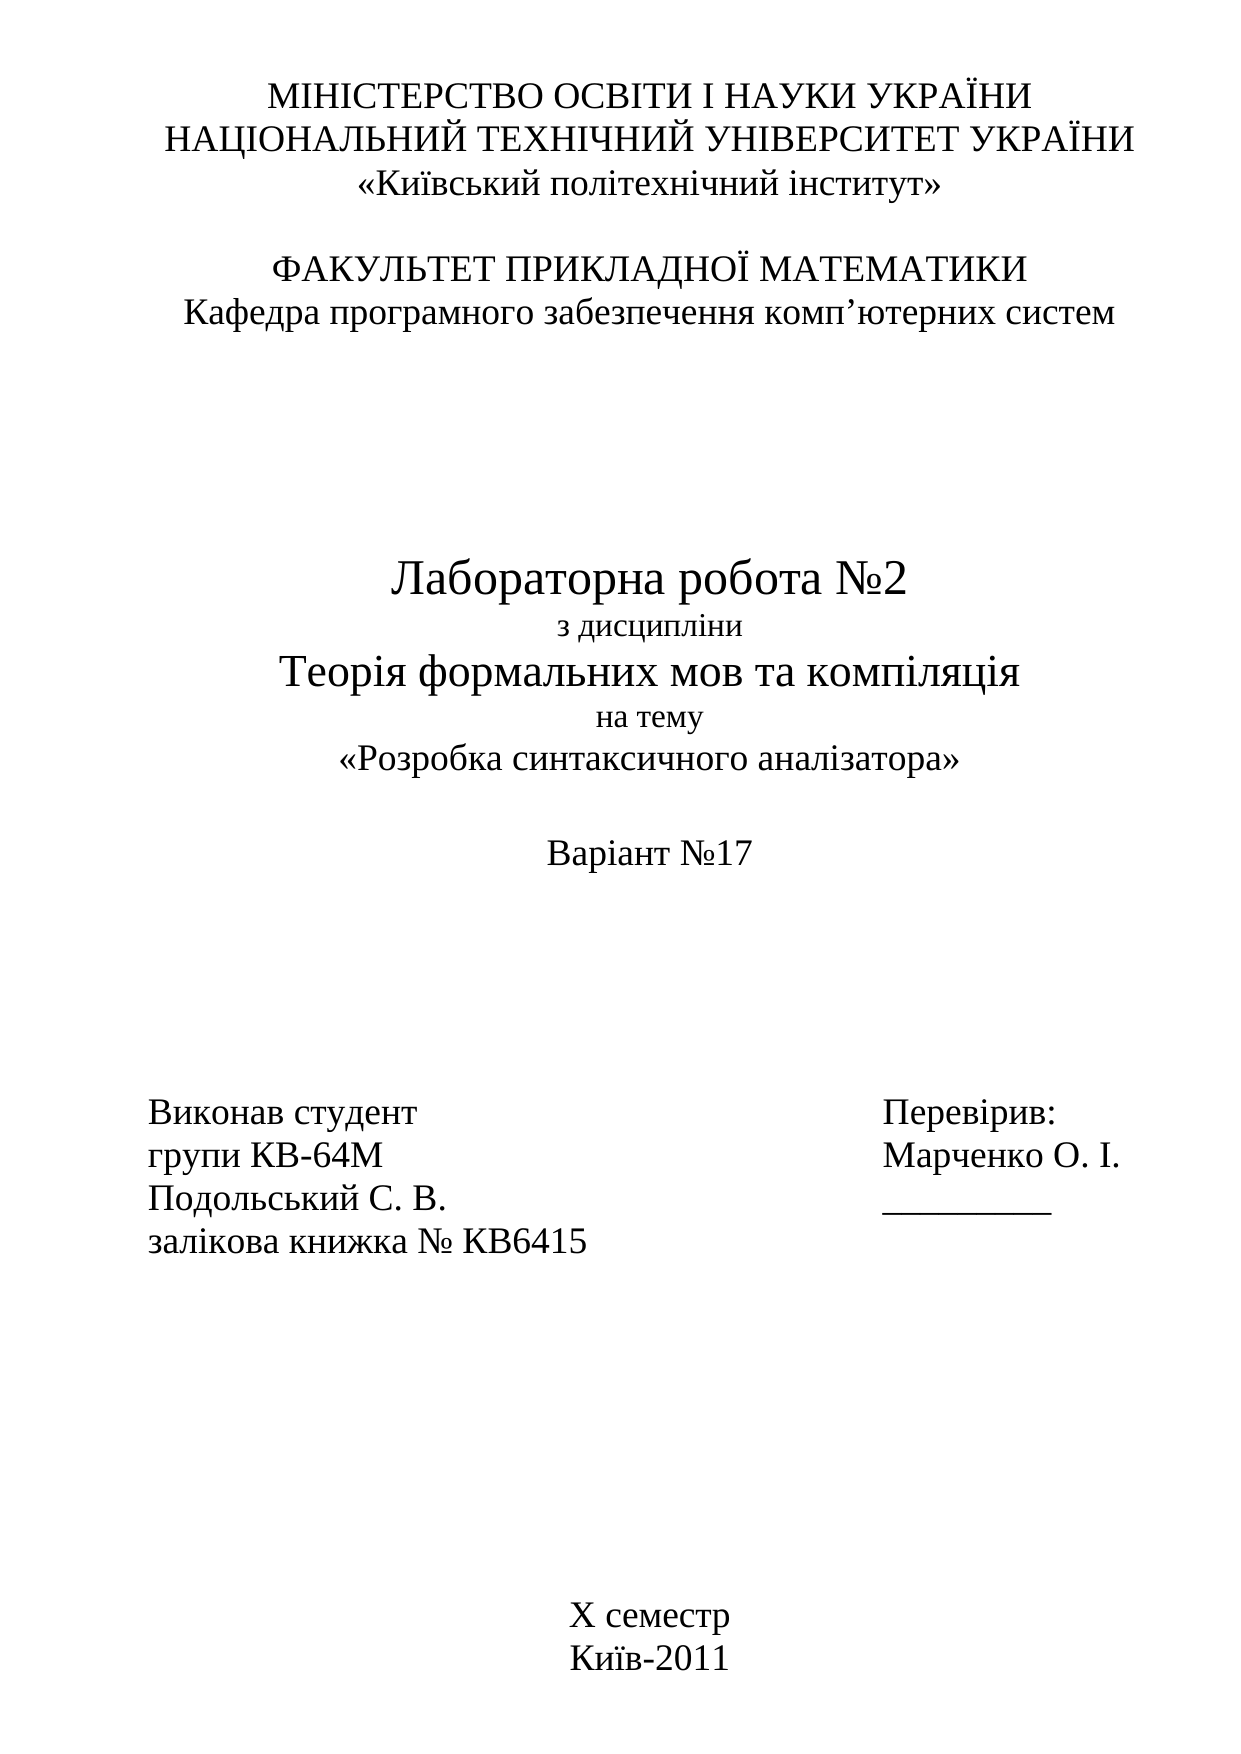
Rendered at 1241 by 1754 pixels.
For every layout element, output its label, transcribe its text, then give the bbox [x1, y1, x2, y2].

text Лабораторна робота №2 [148, 548, 1152, 606]
table_header Перевірив: Марченко О. І. _________ [871, 1090, 1163, 1262]
table_header Виконав студент групи КВ-64М Подольський С. В. залікова книжка № КВ6415 [136, 1090, 871, 1262]
text Варіант №17 [148, 831, 1152, 874]
text з дисципліни [148, 606, 1152, 644]
text «Розробка синтаксичного аналізатора» [148, 735, 1152, 778]
text Теорія формальних мов та компіляція [148, 644, 1152, 697]
text на тему [148, 697, 1152, 735]
